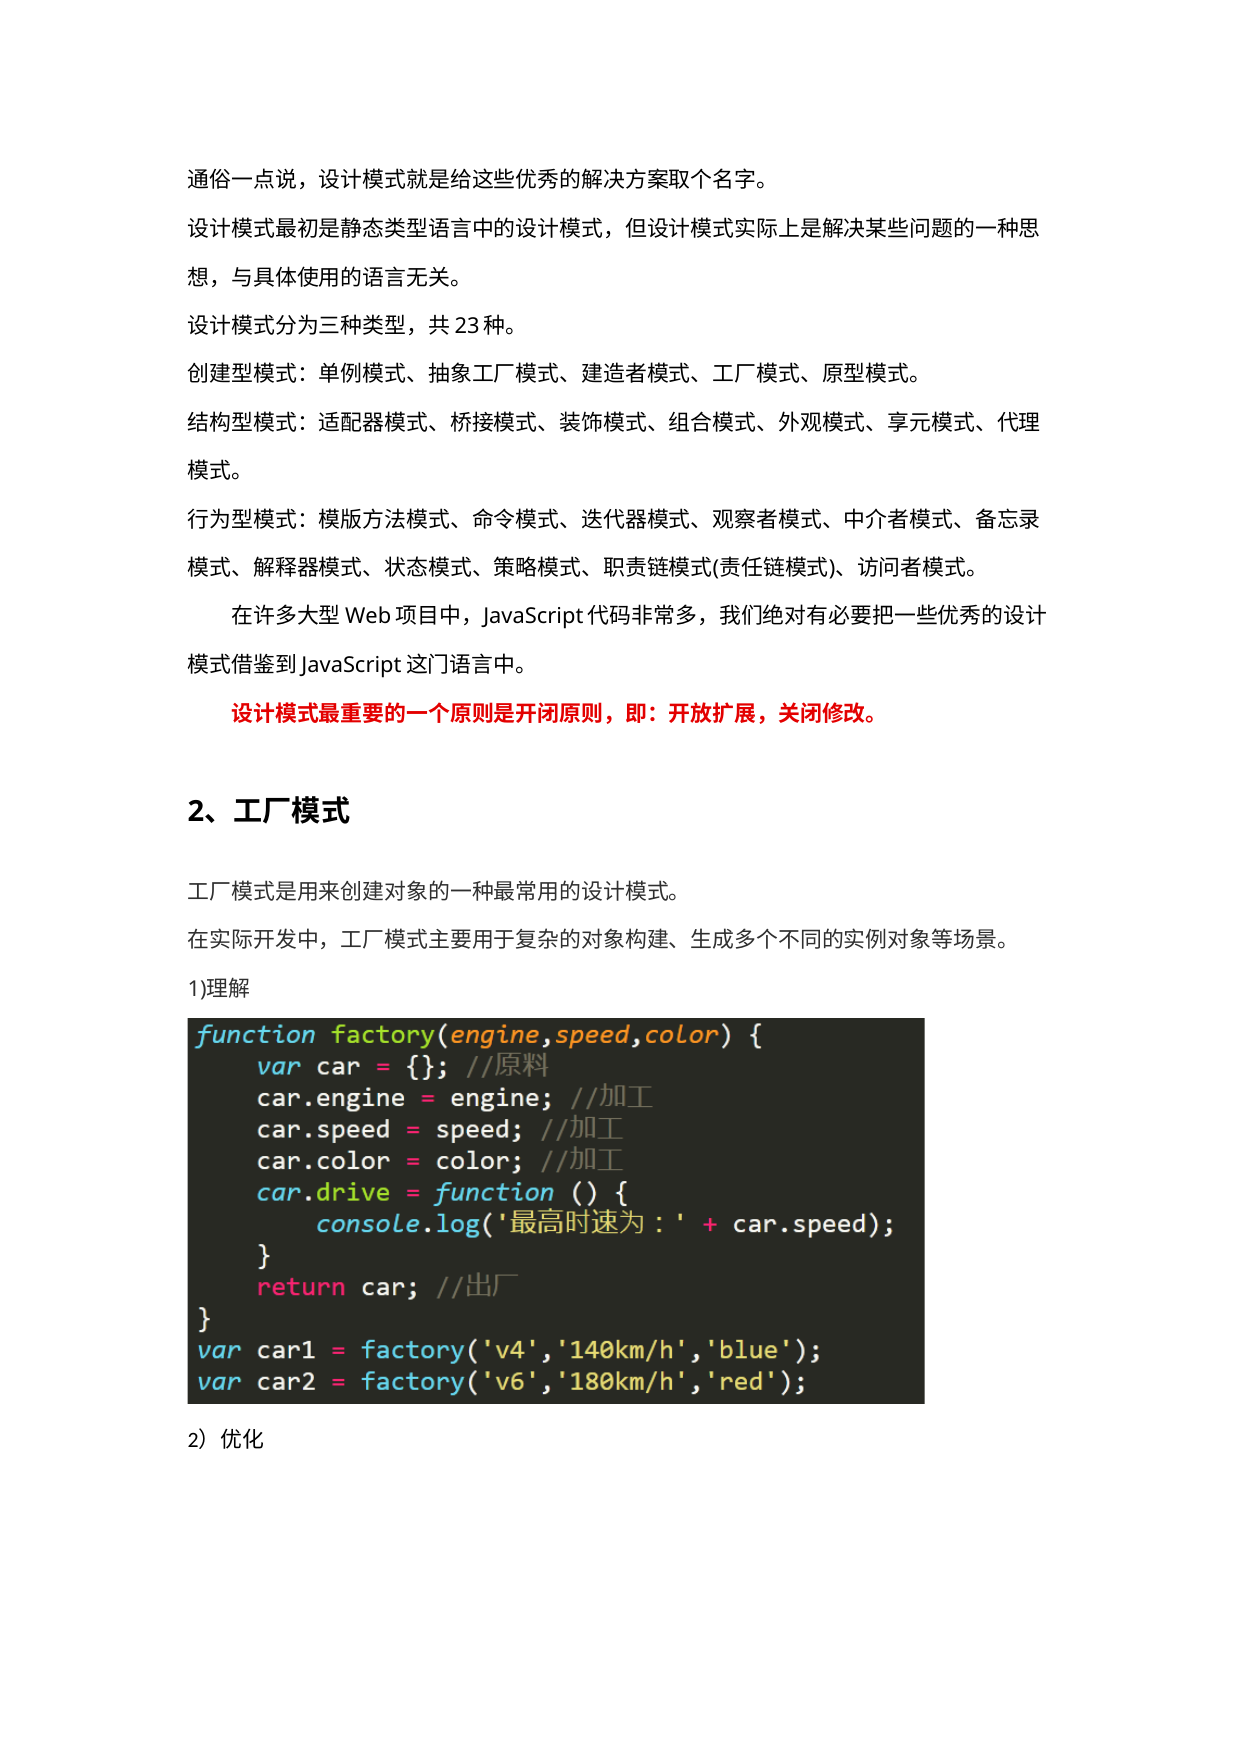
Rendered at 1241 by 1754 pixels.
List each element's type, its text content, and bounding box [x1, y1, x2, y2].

list 优化 [187, 1422, 1053, 1454]
text 在实际开发中，工厂模式主要用于复杂的对象构建、生成多个不同的实例对象等场景。 [187, 922, 1053, 954]
text 通俗一点说，设计模式就是给这些优秀的解决方案取个名字。 [187, 162, 1053, 194]
text 设计模式最重要的一个原则是开闭原则，即：开放扩展，关闭修改。 [187, 695, 1053, 728]
text 2、工厂模式 [187, 776, 1053, 841]
text 工厂模式是用来创建对象的一种最常用的设计模式。 [187, 874, 1053, 906]
text 行为型模式：模版方法模式、命令模式、迭代器模式、观察者模式、中介者模式、备忘录模式、解释器模式、状态模式、策略模式、职责链模式(责任链模式)、访问者模式。 [187, 501, 1053, 582]
text 设计模式分为三种类型，共23种。 [187, 307, 1053, 340]
text 创建型模式：单例模式、抽象工厂模式、建造者模式、工厂模式、原型模式。 [187, 356, 1053, 388]
text 设计模式最初是静态类型语言中的设计模式，但设计模式实际上是解决某些问题的一种思想，与具体使用的语言无关。 [187, 210, 1053, 292]
text 1)理解 [187, 970, 1053, 1003]
text 在许多大型Web项目中，JavaScript代码非常多，我们绝对有必要把一些优秀的设计模式借鉴到JavaScript这门语言中。 [187, 598, 1053, 679]
text 结构型模式：适配器模式、桥接模式、装饰模式、组合模式、外观模式、享元模式、代理模式。 [187, 404, 1053, 485]
